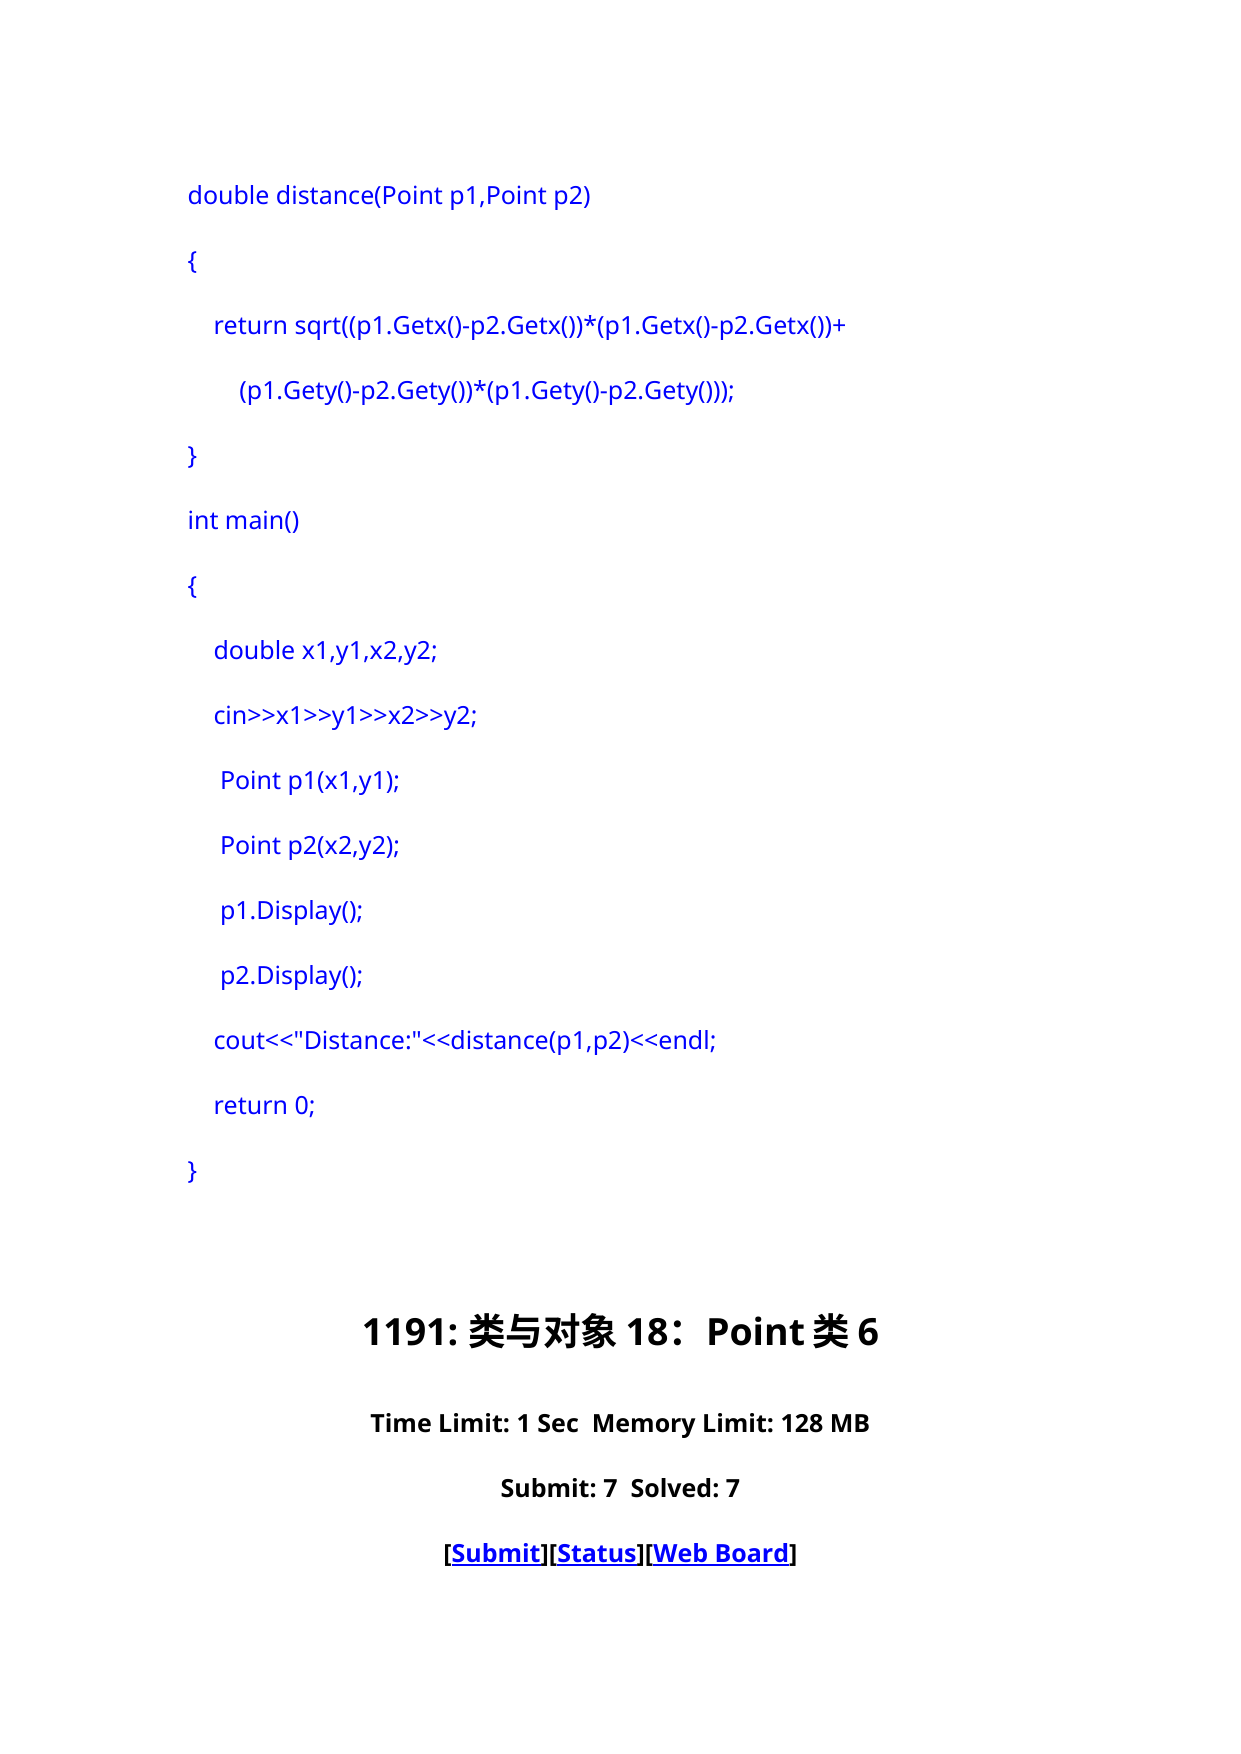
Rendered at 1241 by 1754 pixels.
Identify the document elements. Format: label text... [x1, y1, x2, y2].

text double distance(Point p1,Point p2) [187, 162, 1053, 227]
text Time Limit: 1 Sec Memory Limit: 128 MB Submit: 7 Solved: 7 [Submit][Status][Web Board] [187, 1390, 1053, 1585]
text } [187, 1137, 1053, 1202]
text { [187, 552, 1053, 617]
text cout<<"Distance:"<<distance(p1,p2)<<endl; [187, 1007, 1053, 1072]
text return 0; [187, 1072, 1053, 1137]
text p1.Display(); [187, 877, 1053, 942]
text (p1.Gety()-p2.Gety())*(p1.Gety()-p2.Gety())); [187, 357, 1053, 422]
text cin>>x1>>y1>>x2>>y2; [187, 682, 1053, 747]
subtitle 1191: 类与对象18：Point类6 [187, 1296, 1053, 1361]
text { [187, 227, 1053, 292]
text p2.Display(); [187, 942, 1053, 1007]
text double x1,y1,x2,y2; [187, 617, 1053, 682]
text int main() [187, 487, 1053, 552]
text Point p2(x2,y2); [187, 812, 1053, 877]
text } [187, 422, 1053, 487]
text Point p1(x1,y1); [187, 747, 1053, 812]
text return sqrt((p1.Getx()-p2.Getx())*(p1.Getx()-p2.Getx())+ [187, 292, 1053, 357]
